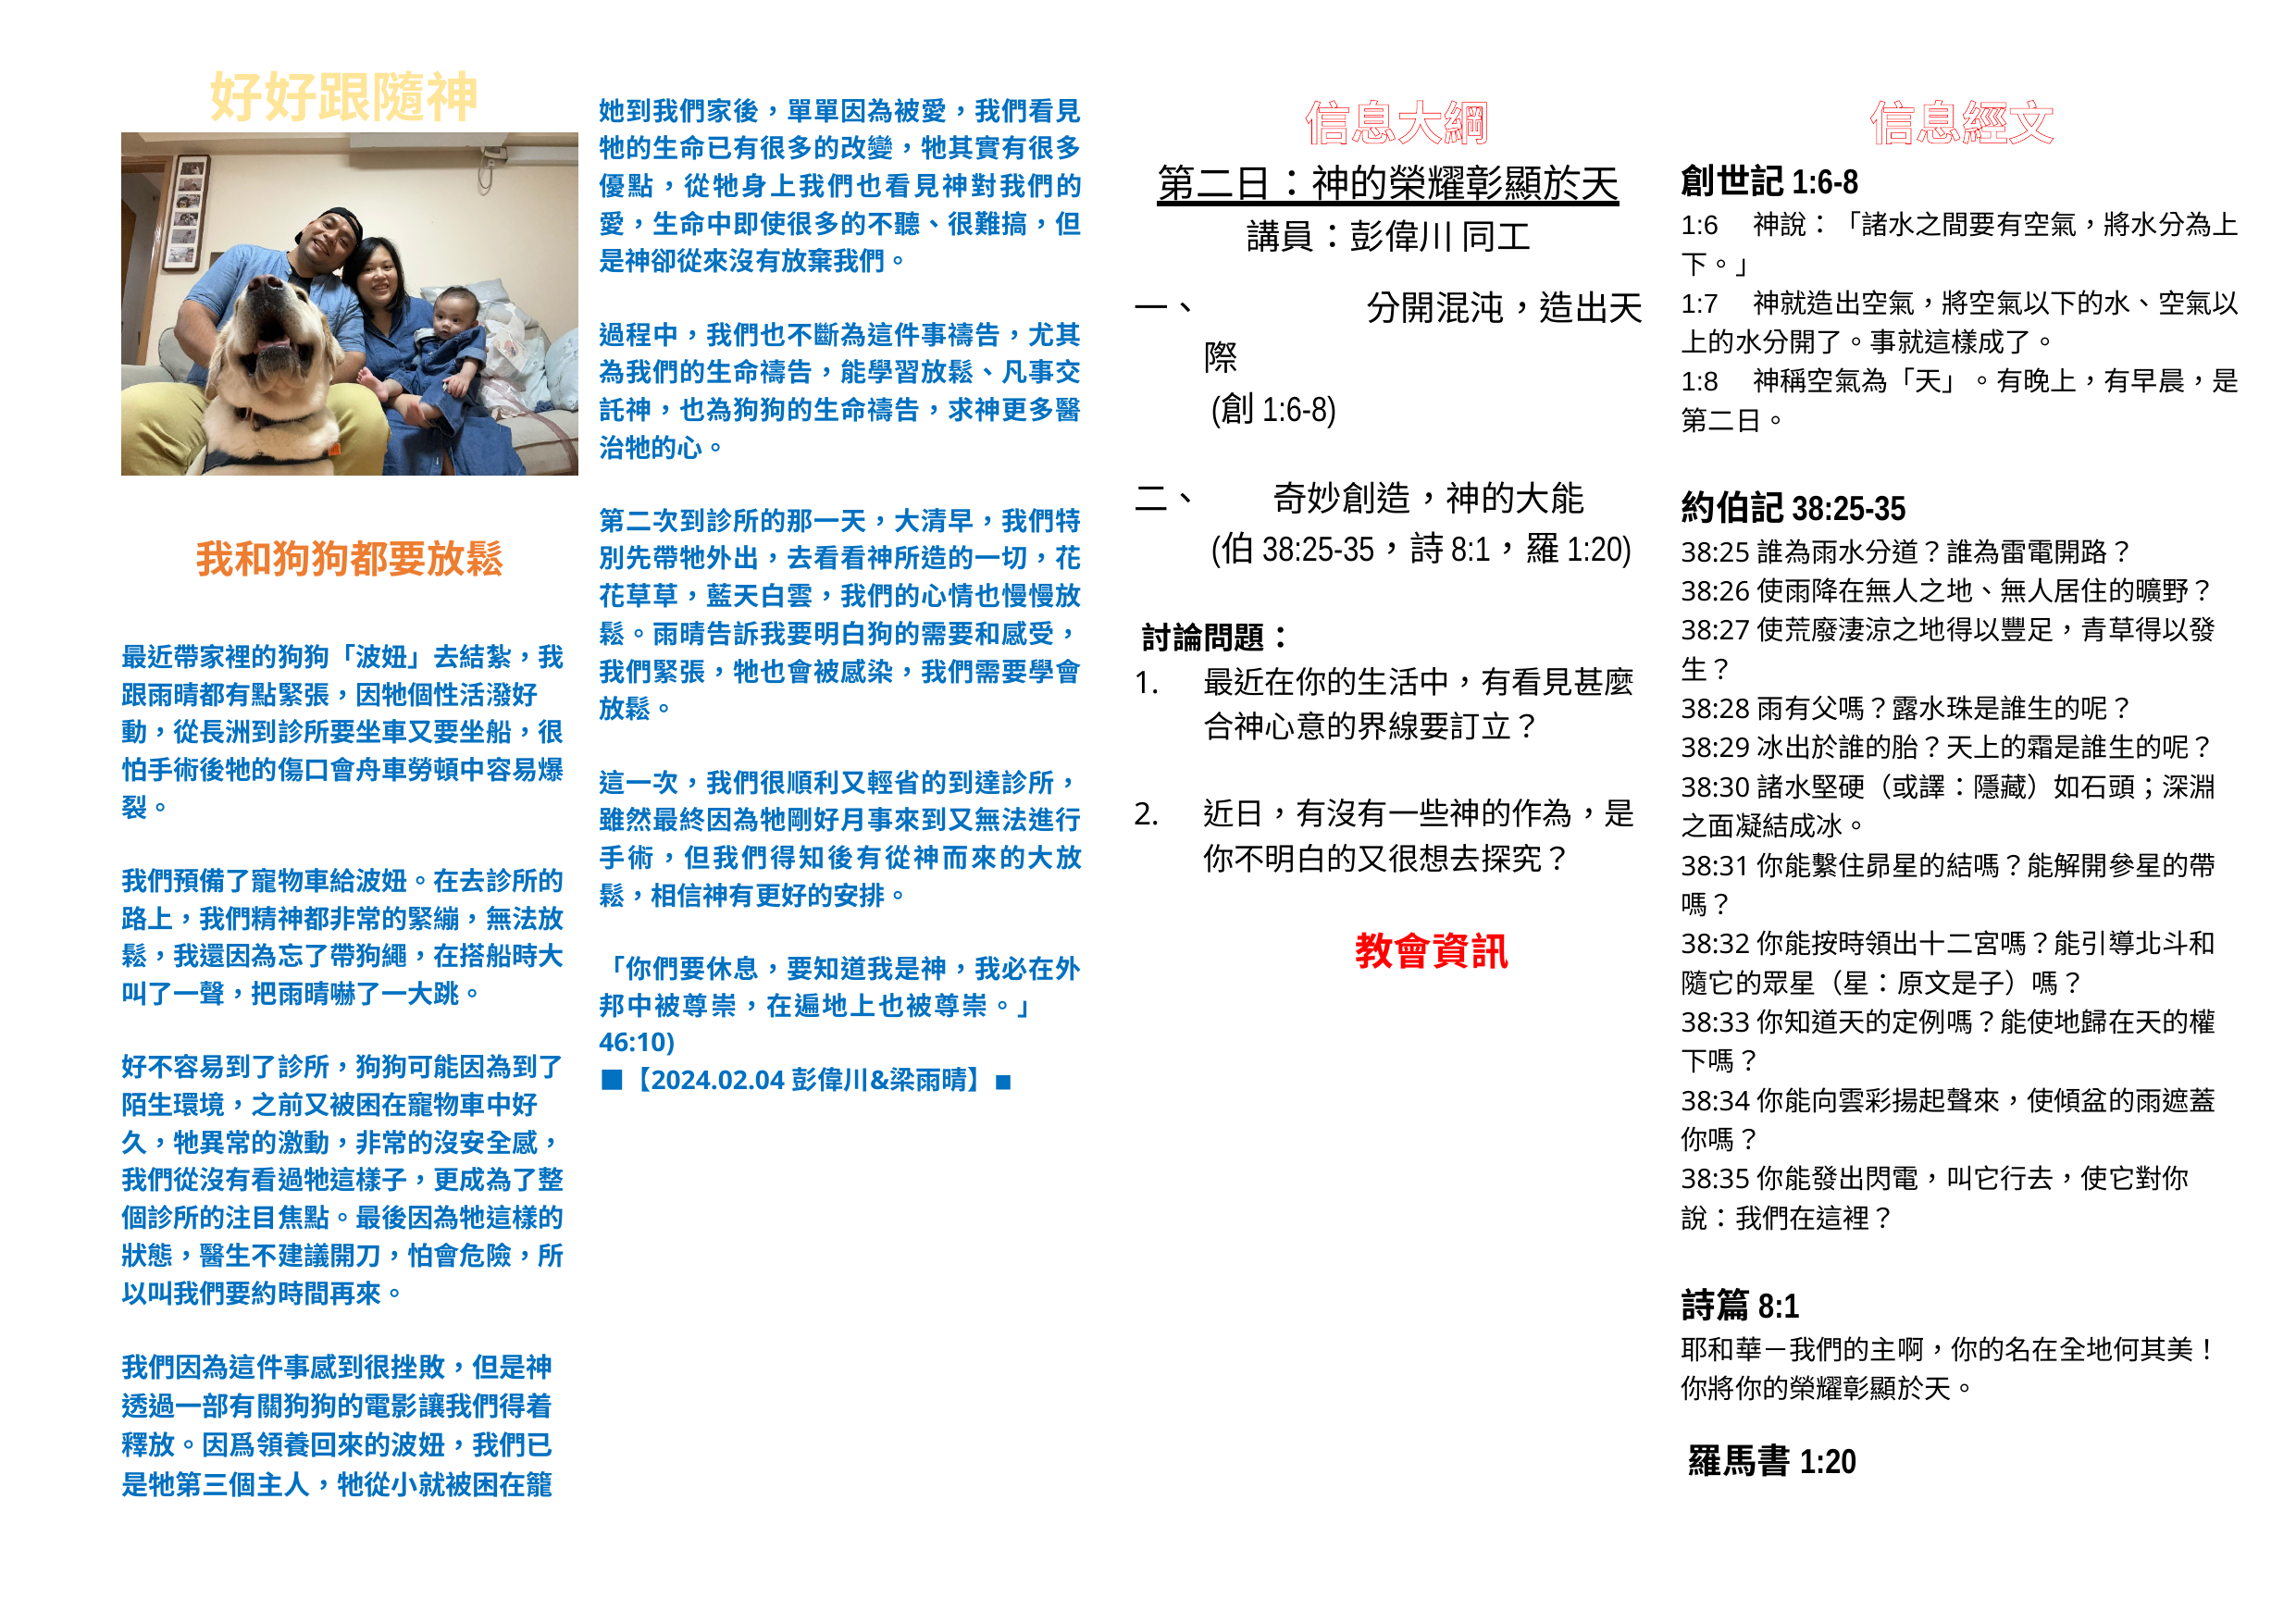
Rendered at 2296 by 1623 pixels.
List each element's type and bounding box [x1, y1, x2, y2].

table_header [69, 55, 1045, 1503]
table_header [1046, 55, 2228, 1503]
picture [121, 132, 578, 476]
